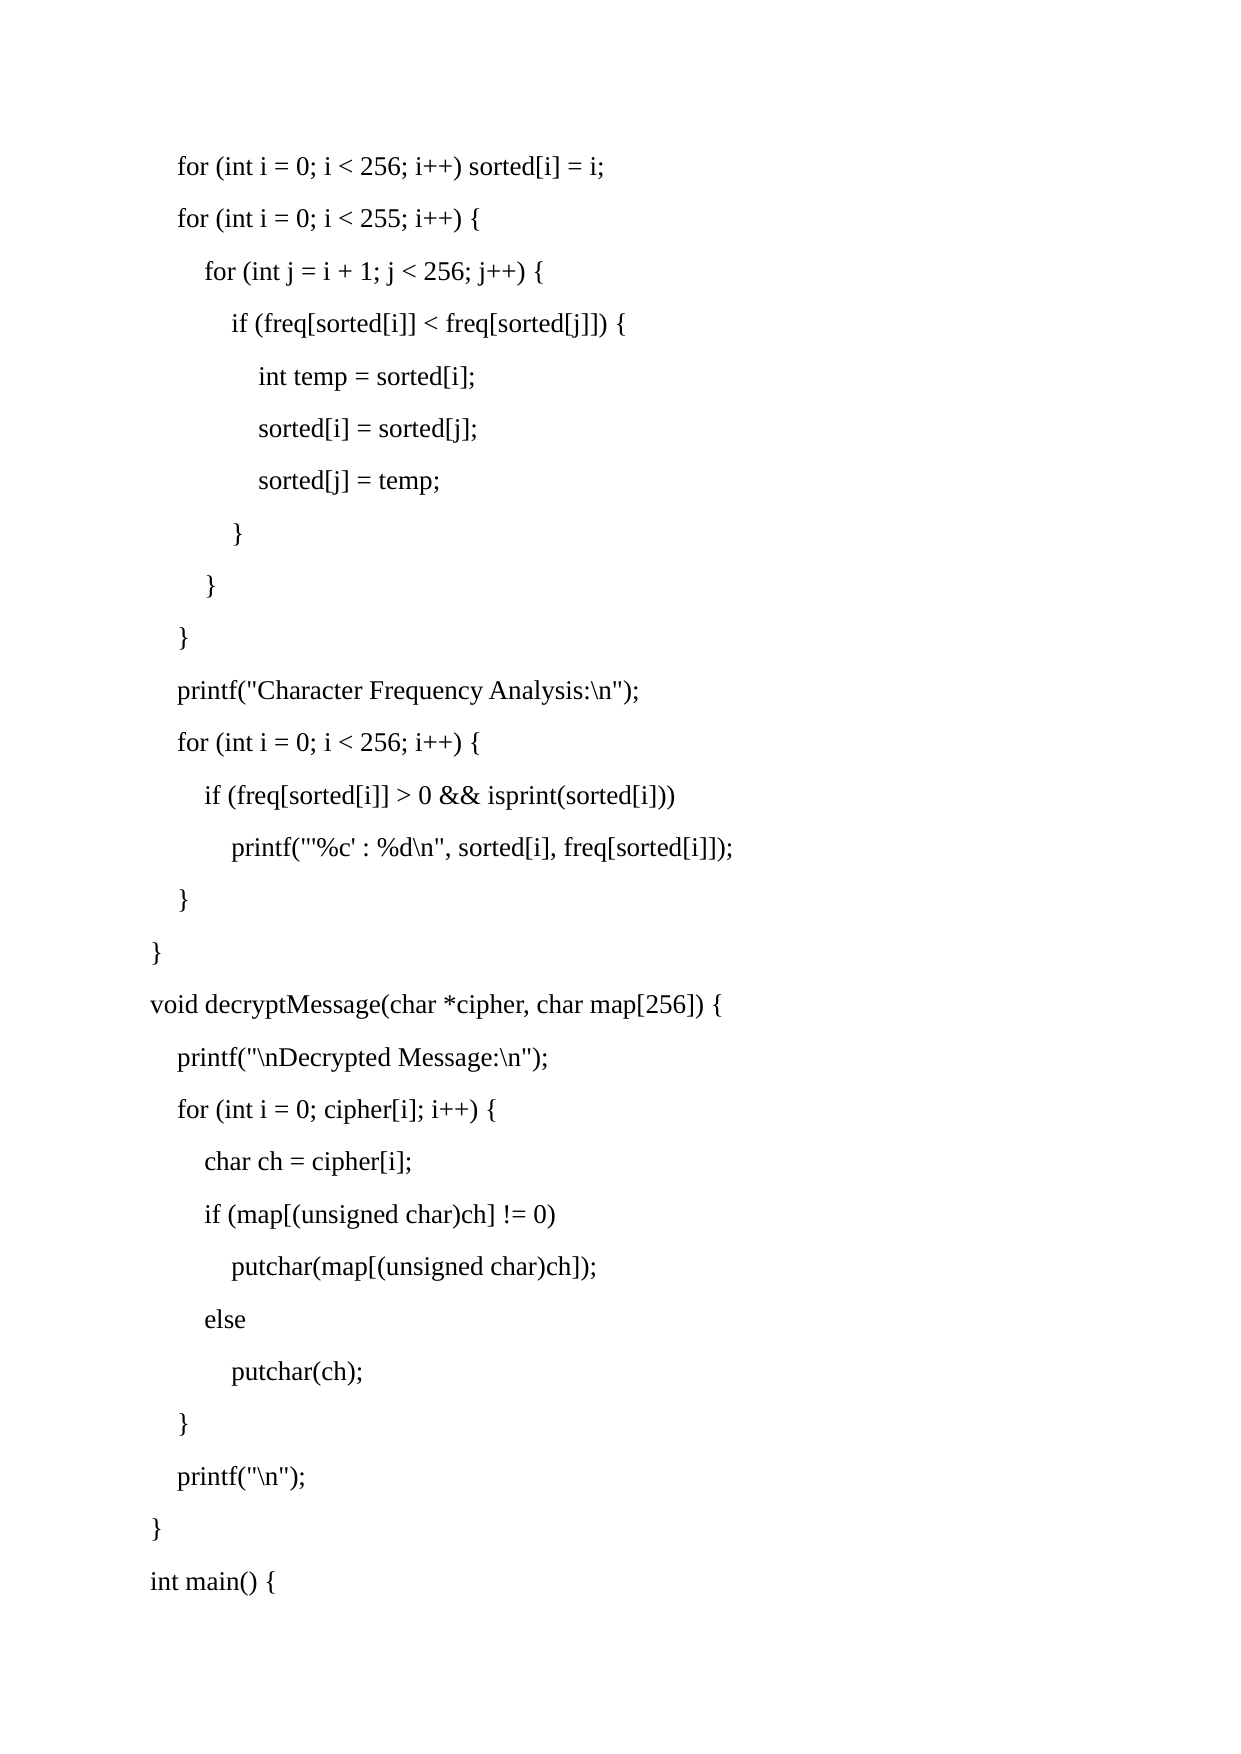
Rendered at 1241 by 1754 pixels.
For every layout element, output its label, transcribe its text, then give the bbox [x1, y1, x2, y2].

text printf("\n"); [150, 1460, 1090, 1491]
text sorted[i] = sorted[j]; [150, 412, 1090, 443]
text putchar(ch); [150, 1355, 1090, 1386]
text } [150, 883, 1090, 915]
text char ch = cipher[i]; [150, 1146, 1090, 1177]
text int main() { [150, 1565, 1090, 1596]
text for (int i = 0; i < 256; i++) sorted[i] = i; [150, 150, 1090, 181]
text else [150, 1303, 1090, 1334]
text for (int i = 0; cipher[i]; i++) { [150, 1093, 1090, 1124]
text } [150, 622, 1090, 653]
text for (int j = i + 1; j < 256; j++) { [150, 255, 1090, 286]
text int temp = sorted[i]; [150, 359, 1090, 391]
text void decryptMessage(char *cipher, char map[256]) { [150, 988, 1090, 1019]
text if (map[(unsigned char)ch] != 0) [150, 1198, 1090, 1229]
text for (int i = 0; i < 255; i++) { [150, 202, 1090, 233]
text sorted[j] = temp; [150, 464, 1090, 496]
text if (freq[sorted[i]] < freq[sorted[j]]) { [150, 307, 1090, 338]
text printf("\nDecrypted Message:\n"); [150, 1041, 1090, 1072]
text putchar(map[(unsigned char)ch]); [150, 1250, 1090, 1281]
text for (int i = 0; i < 256; i++) { [150, 726, 1090, 757]
text } [150, 569, 1090, 600]
text } [150, 1512, 1090, 1543]
text } [150, 936, 1090, 967]
text } [150, 517, 1090, 548]
text if (freq[sorted[i]] > 0 && isprint(sorted[i])) [150, 779, 1090, 810]
text printf("'%c' : %d\n", sorted[i], freq[sorted[i]]); [150, 831, 1090, 862]
text printf("Character Frequency Analysis:\n"); [150, 674, 1090, 705]
text } [150, 1407, 1090, 1439]
